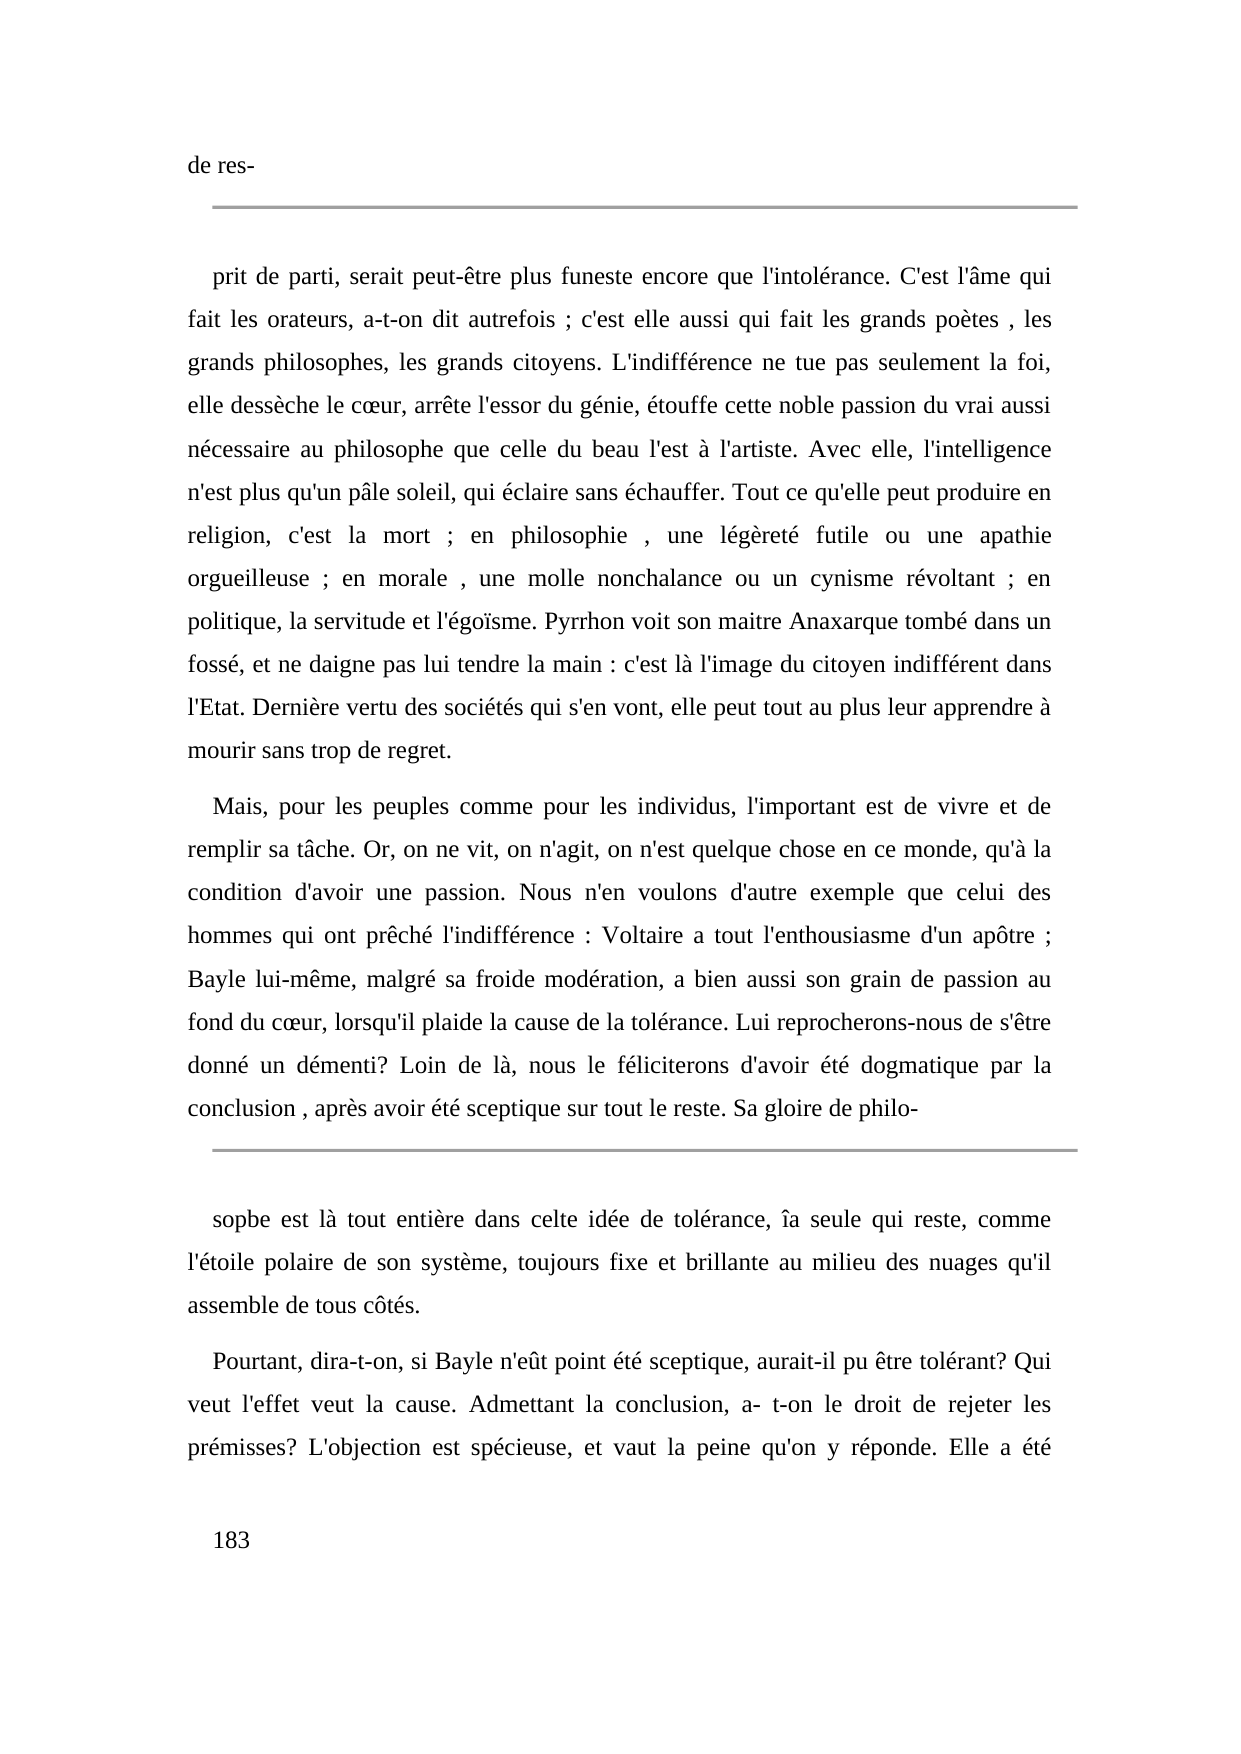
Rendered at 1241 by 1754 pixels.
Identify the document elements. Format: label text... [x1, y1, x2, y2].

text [187, 150, 1053, 179]
text prit de parti, serait peut-être plus funeste encore que l'intolérance. C'est l'âme qui fait les orateurs, a-t-on dit autrefois ; c'est elle aussi qui fait les grands poètes , les grands philosophes, les grands citoyens. L'indifférence ne tue pas seulement la foi, elle dessèche le cœur, arrête l'essor du génie, étouffe cette noble passion du vrai aussi nécessaire au philosophe que celle du beau l'est à l'artiste. Avec elle, l'intelligence n'est plus qu'un pâle soleil, qui éclaire sans échauffer. Tout ce qu'elle peut produire en religion, c'est la mort ; en philosophie , une légèreté futile ou une apathie orgueilleuse ; en morale , une molle nonchalance ou un cynisme révoltant ; en politique, la servitude et l'égoïsme. Pyrrhon voit son maitre Anaxarque tombé dans un fossé, et ne daigne pas lui tendre la main : c'est là l'image du citoyen indifférent dans l'Etat. Dernière vertu des sociétés qui s'en vont, elle peut tout au plus leur apprendre à mourir sans trop de regret. [187, 261, 1053, 764]
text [187, 1346, 1053, 1461]
text sopbe est là tout entière dans celte idée de tolérance, îa seule qui reste, comme l'étoile polaire de son système, toujours fixe et brillante au milieu des nuages qu'il assemble de tous côtés. [187, 1204, 1053, 1319]
text Mais, pour les peuples comme pour les individus, l'important est de vivre et de remplir sa tâche. Or, on ne vit, on n'agit, on n'est quelque chose en ce monde, qu'à la condition d'avoir une passion. Nous n'en voulons d'autre exemple que celui des hommes qui ont prêché l'indifférence : Voltaire a tout l'enthousiasme d'un apôtre ; Bayle lui-même, malgré sa froide modération, a bien aussi son grain de passion au fond du cœur, lorsqu'il plaide la cause de la tolérance. Lui reprocherons-nous de s'être donné un démenti? Loin de là, nous le féliciterons d'avoir été dogmatique par la conclusion , après avoir été sceptique sur tout le reste. Sa gloire de philo- [187, 791, 1053, 1122]
